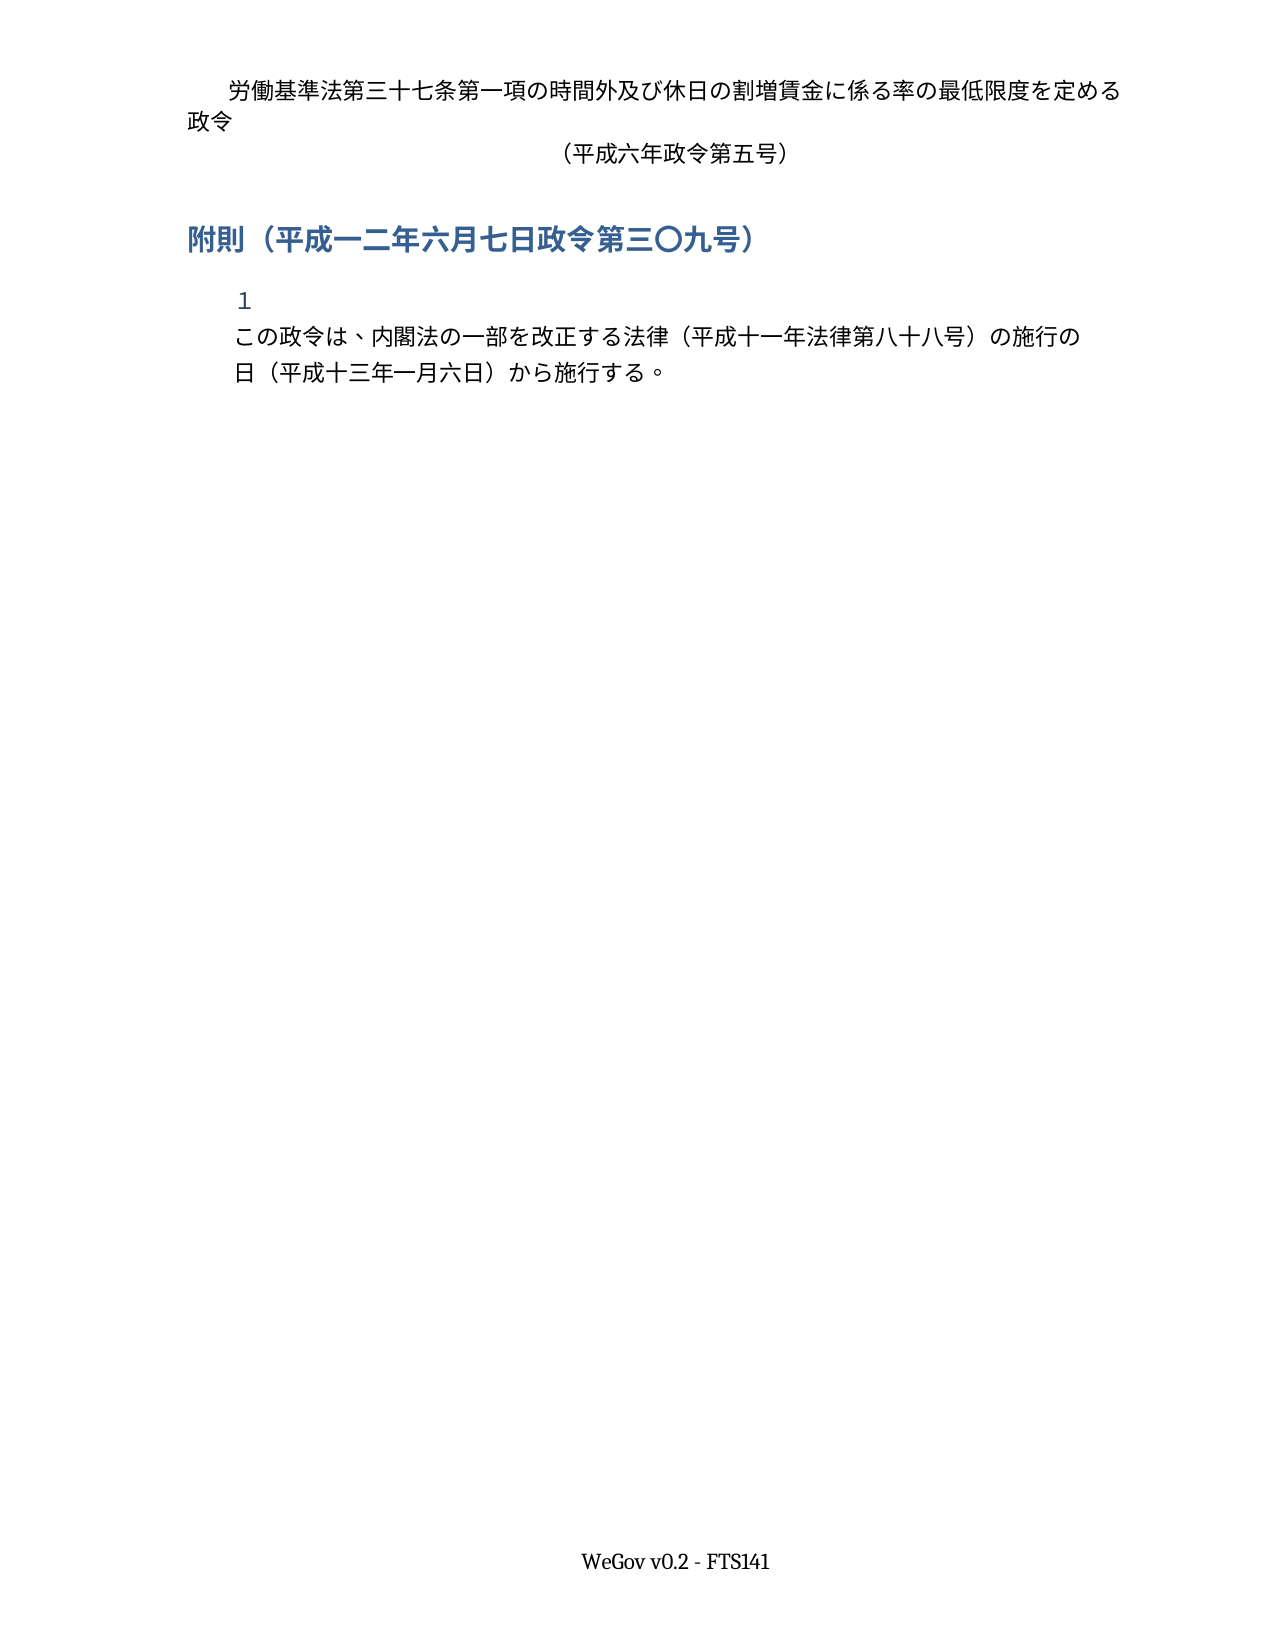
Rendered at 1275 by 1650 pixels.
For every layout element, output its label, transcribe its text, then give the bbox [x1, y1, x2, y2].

text この政令は、内閣法の一部を改正する法律（平成十一年法律第八十八号）の施行の日（平成十三年一月六日）から施行する。 [233, 321, 1087, 388]
subtitle １ [233, 285, 1087, 316]
subtitle 附則（平成一二年六月七日政令第三〇九号） [187, 219, 1087, 258]
